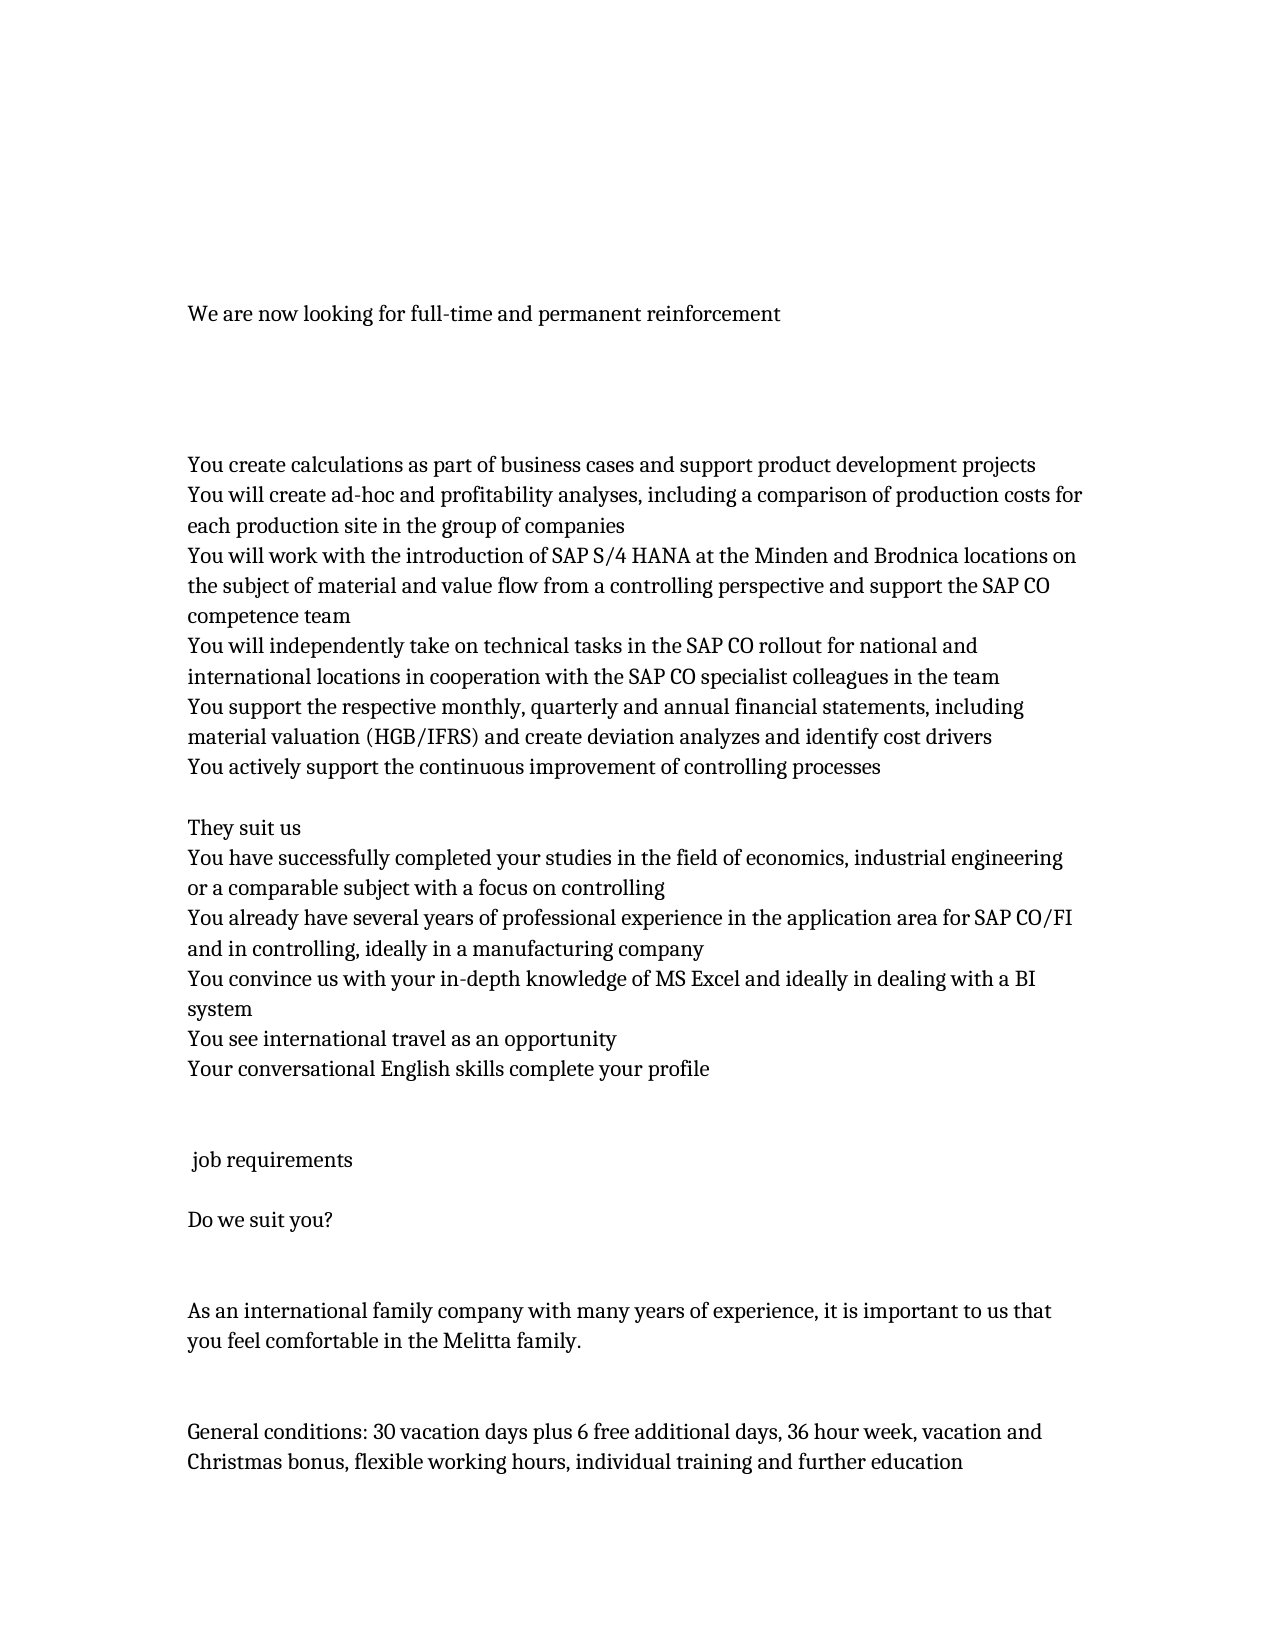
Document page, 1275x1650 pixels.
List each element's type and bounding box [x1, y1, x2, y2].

text [187, 150, 1087, 1475]
